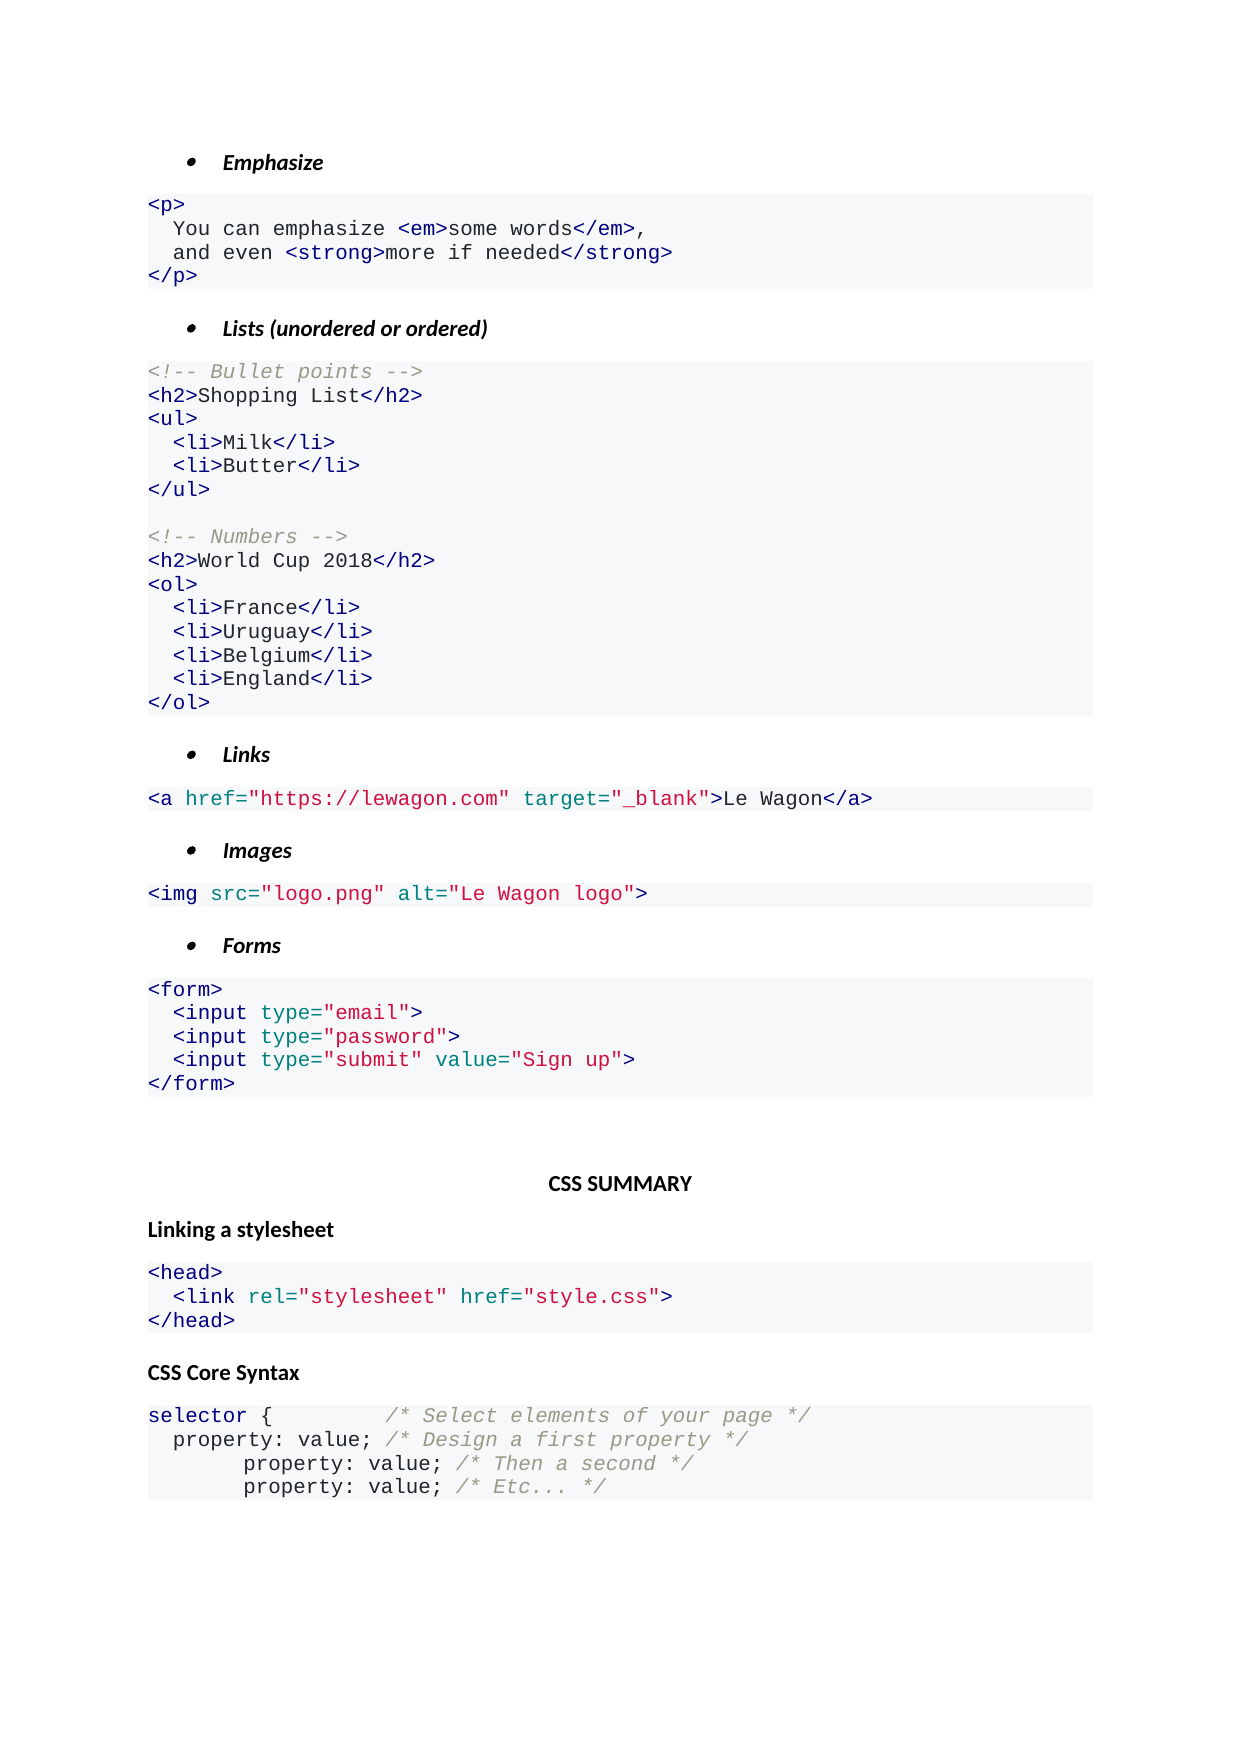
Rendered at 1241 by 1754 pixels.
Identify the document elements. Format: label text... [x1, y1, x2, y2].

text <!-- Bullet points --> [148, 361, 1093, 384]
list Forms [185, 932, 1093, 960]
text </ol> [148, 692, 1093, 716]
text <head> [148, 1262, 1093, 1286]
text selector { /* Select elements of your page */ [148, 1405, 1093, 1429]
text <li>Belgium</li> [148, 645, 1093, 668]
text </head> [148, 1310, 1093, 1333]
list Emphasize [185, 148, 1093, 176]
text <input type="submit" value="Sign up"> [148, 1049, 1093, 1073]
text <li>France</li> [148, 597, 1093, 621]
list Lists (unordered or ordered) [185, 314, 1093, 342]
text <a href="https://lewagon.com" target="_blank">Le Wagon</a> [148, 787, 1093, 811]
text property: value; /* Design a first property */ [148, 1429, 1093, 1452]
text <li>Milk</li> [148, 432, 1093, 456]
text <input type="password"> [148, 1026, 1093, 1049]
text <h2>Shopping List</h2> [148, 384, 1093, 408]
text CSS SUMMARY [148, 1169, 1093, 1197]
text </form> [148, 1073, 1093, 1097]
text You can emphasize <em>some words</em>, [148, 218, 1093, 242]
text <input type="email"> [148, 1002, 1093, 1026]
text </ul> [148, 479, 1093, 503]
text </p> [148, 265, 1093, 289]
text <li>Uruguay</li> [148, 621, 1093, 645]
text <!-- Numbers --> [148, 526, 1093, 550]
text <img src="logo.png" alt="Le Wagon logo"> [148, 883, 1093, 907]
text <p> [148, 194, 1093, 218]
text <ol> [148, 574, 1093, 597]
text <li>Butter</li> [148, 456, 1093, 479]
list Images [185, 836, 1093, 864]
text property: value; /* Then a second */ [148, 1452, 1093, 1476]
text <ul> [148, 408, 1093, 432]
text and even <strong>more if needed</strong> [148, 242, 1093, 265]
text <li>England</li> [148, 668, 1093, 692]
text property: value; /* Etc... */ [148, 1476, 1093, 1500]
text CSS Core Syntax [148, 1358, 1093, 1386]
text <link rel="stylesheet" href="style.css"> [148, 1286, 1093, 1310]
text Linking a stylesheet [148, 1216, 1093, 1243]
text <h2>World Cup 2018</h2> [148, 550, 1093, 574]
list Links [185, 741, 1093, 769]
text <form> [148, 978, 1093, 1002]
